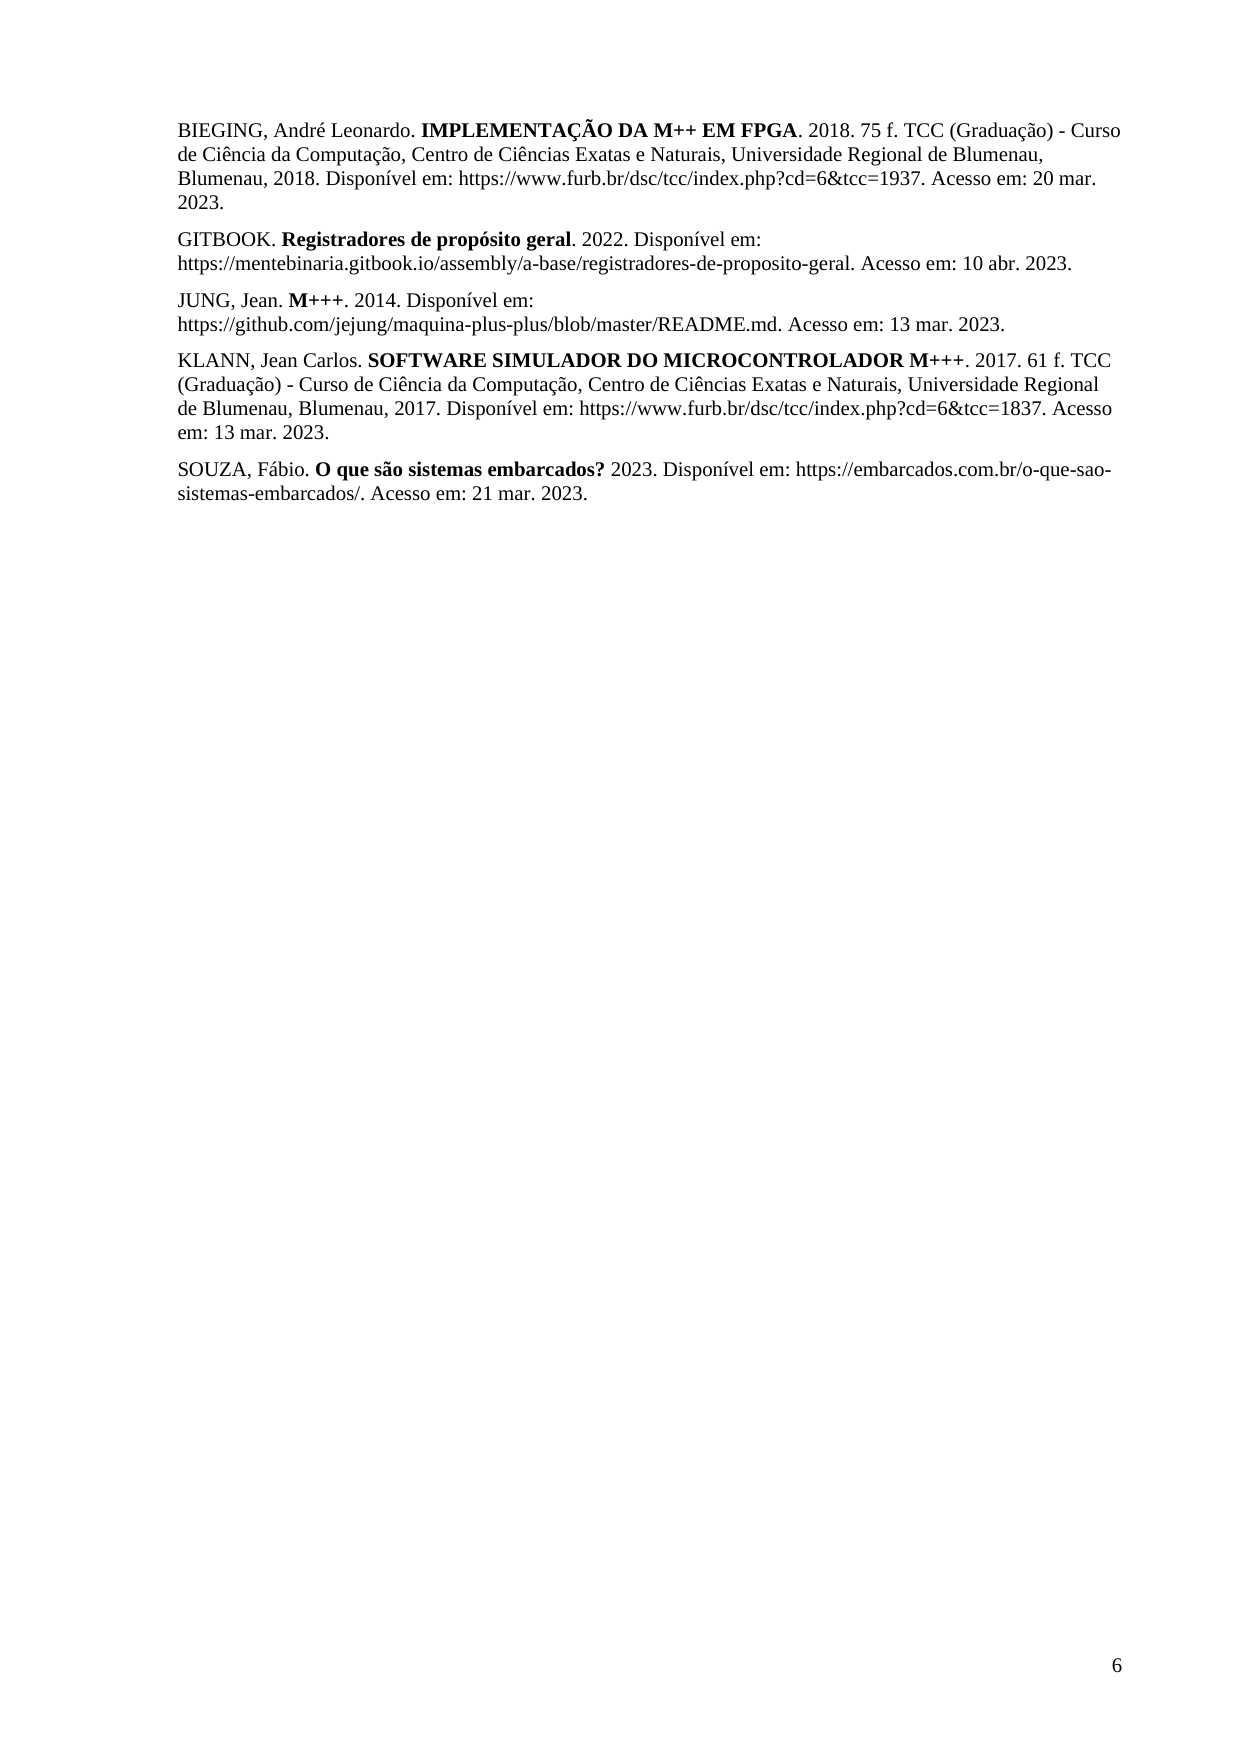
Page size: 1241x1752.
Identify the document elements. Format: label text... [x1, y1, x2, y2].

text SOUZA, Fábio. O que são sistemas embarcados? 2023. Disponível em: https://embarcados.com.br/o-que-sao-sistemas-embarcados/. Acesso em: 21 mar. 2023. [177, 457, 1122, 505]
text GITBOOK. Registradores de propósito geral. 2022. Disponível em: https://mentebinaria.gitbook.io/assembly/a-base/registradores-de-proposito-geral. Acesso em: 10 abr. 2023. [177, 227, 1122, 275]
text JUNG, Jean. M+++. 2014. Disponível em: https://github.com/jejung/maquina-plus-plus/blob/master/README.md. Acesso em: 13 mar. 2023. [177, 287, 1122, 336]
text BIEGING, André Leonardo. IMPLEMENTAÇÃO DA M++ EM FPGA. 2018. 75 f. TCC (Graduação) - Curso de Ciência da Computação, Centro de Ciências Exatas e Naturais, Universidade Regional de Blumenau, Blumenau, 2018. Disponível em: https://www.furb.br/dsc/tcc/index.php?cd=6&tcc=1937. Acesso em: 20 mar. 2023. [177, 118, 1122, 214]
text KLANN, Jean Carlos. SOFTWARE SIMULADOR DO MICROCONTROLADOR M+++. 2017. 61 f. TCC (Graduação) - Curso de Ciência da Computação, Centro de Ciências Exatas e Naturais, Universidade Regional de Blumenau, Blumenau, 2017. Disponível em: https://www.furb.br/dsc/tcc/index.php?cd=6&tcc=1837. Acesso em: 13 mar. 2023. [177, 348, 1122, 444]
